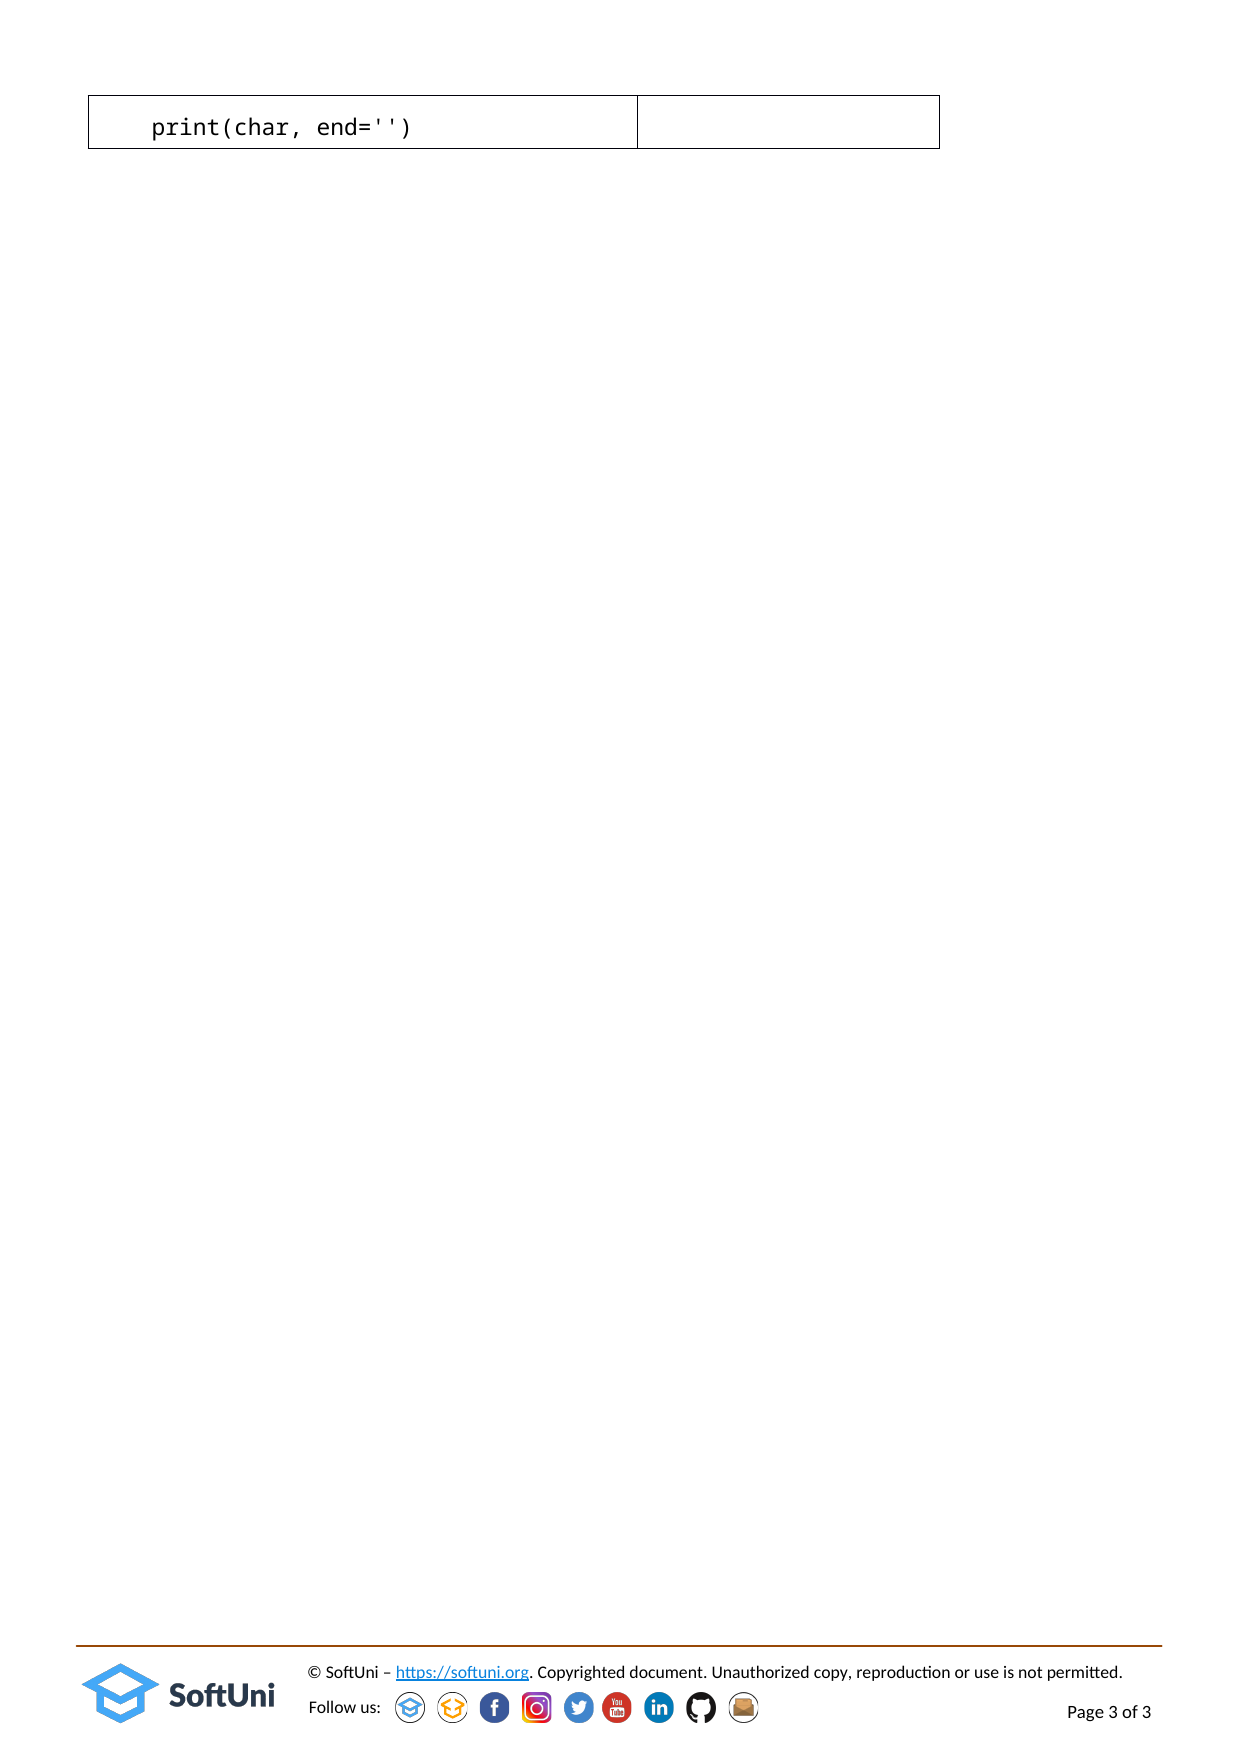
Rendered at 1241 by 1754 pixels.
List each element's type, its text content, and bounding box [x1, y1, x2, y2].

picture [479, 1692, 510, 1723]
picture [644, 1692, 653, 1701]
picture [564, 1692, 594, 1723]
picture [658, 1705, 667, 1714]
table_cell pets [638, 96, 939, 148]
picture [728, 1692, 759, 1723]
picture [686, 1692, 716, 1723]
picture [665, 1714, 674, 1723]
picture [437, 1692, 468, 1723]
picture [75, 1658, 281, 1729]
picture [602, 1692, 632, 1723]
picture [644, 1714, 653, 1723]
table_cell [89, 96, 637, 148]
picture [395, 1692, 425, 1723]
picture [522, 1692, 552, 1723]
picture [665, 1692, 674, 1701]
